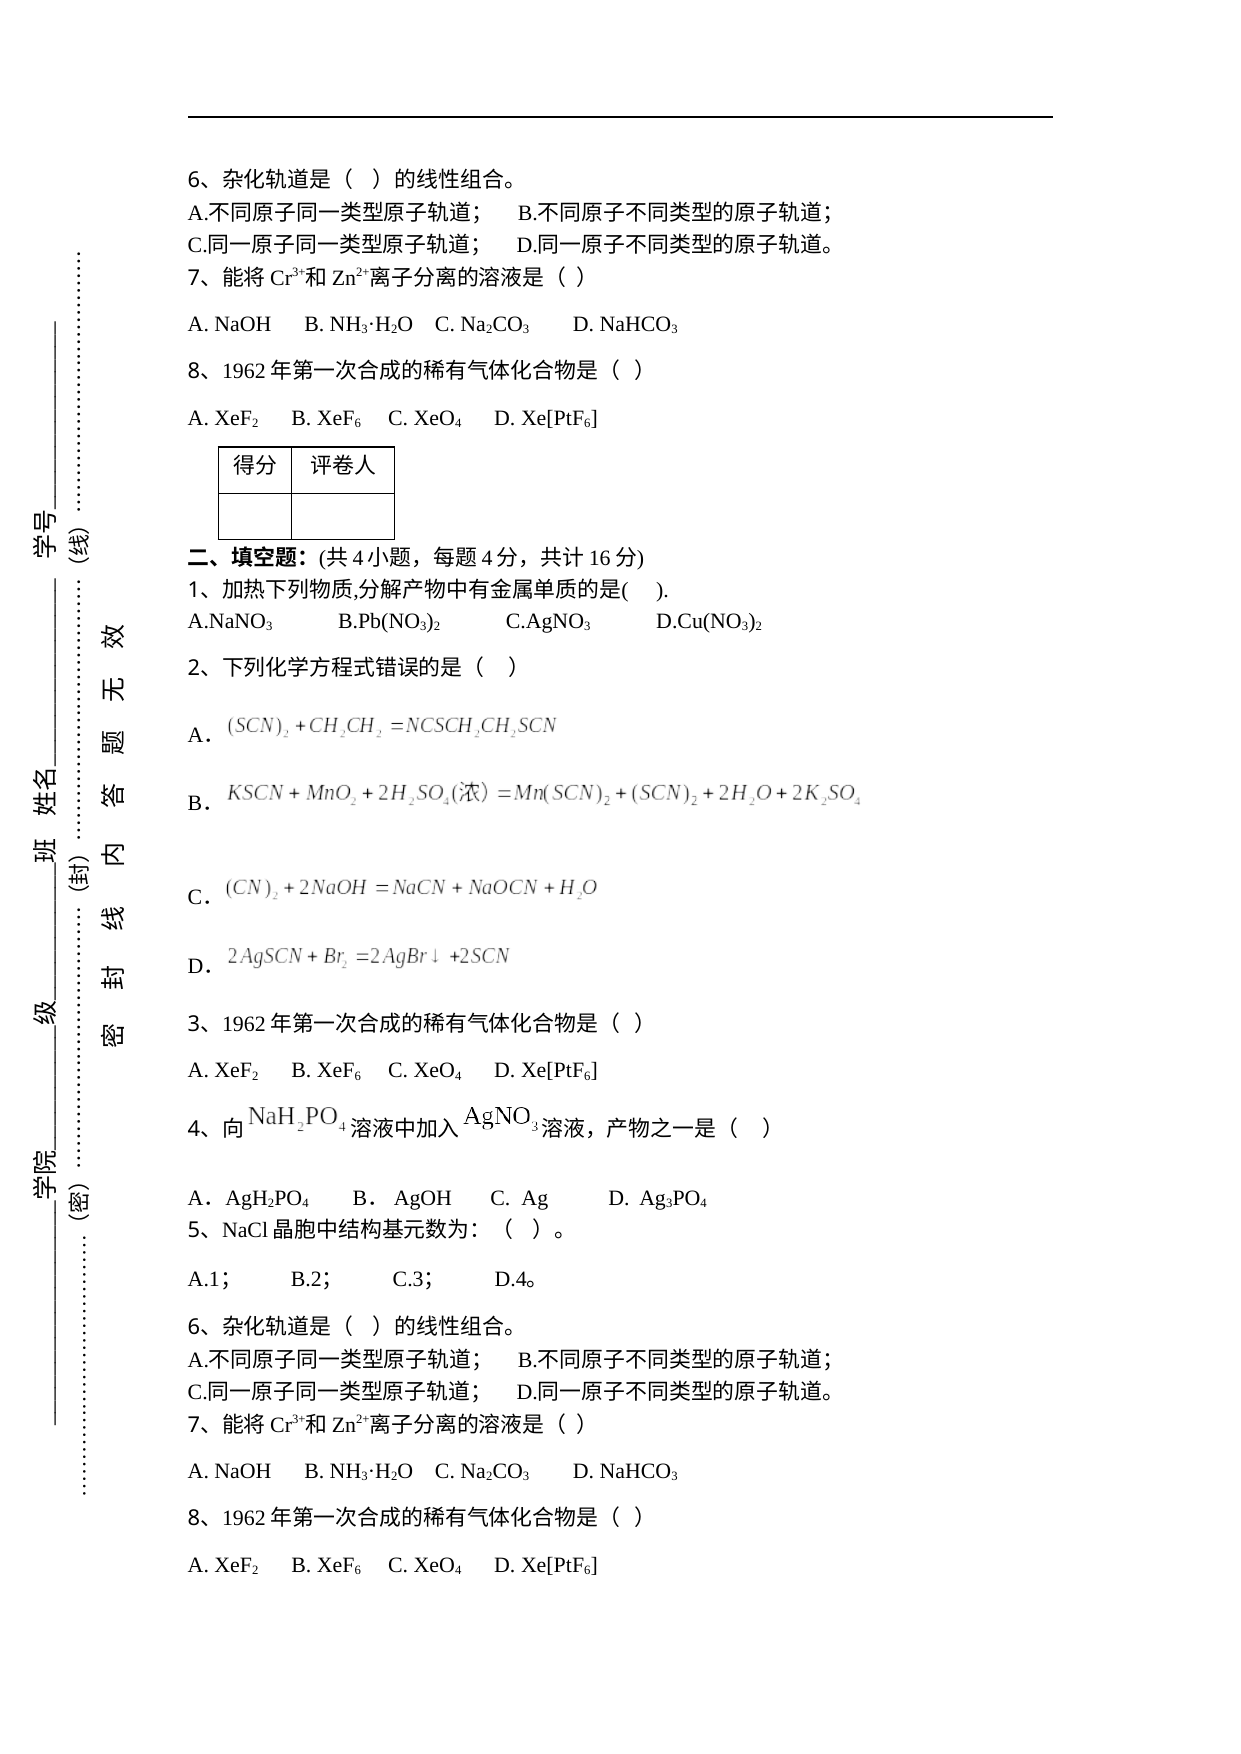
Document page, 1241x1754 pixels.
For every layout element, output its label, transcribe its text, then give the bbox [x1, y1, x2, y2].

text A. NaOH B. NH3·H2O C. Na2CO3 D. NaHCO3 [187, 1455, 1053, 1487]
text 5、NaCl晶胞中结构基元数为：（ ）。 [187, 1212, 1053, 1245]
table_cell [219, 494, 291, 538]
text A. XeF2 B. XeF6 C. XeO4 D. Xe[PtF6] [187, 1548, 1053, 1581]
text A. NaOH B. NH3·H2O C. Na2CO3 D. NaHCO3 [187, 308, 1053, 340]
text 3、1962年第一次合成的稀有气体化合物是（ ） [187, 1005, 1053, 1038]
text C． [187, 859, 1053, 924]
text D． [187, 940, 1053, 1005]
text 8、1962年第一次合成的稀有气体化合物是（ ） [187, 353, 1053, 385]
text A. XeF2 B. XeF6 C. XeO4 D. Xe[PtF6] [187, 1054, 1053, 1086]
text A．AgH2PO4 B． AgOH C. Ag D. Ag3PO4 [187, 1180, 1053, 1212]
table_header 评卷人 [292, 448, 394, 492]
text 7、能将Cr3+和Zn2+离子分离的溶液是（ ） [187, 1406, 1053, 1439]
text A.NaNO3 B.Pb(NO3)2 C.AgNO3 D.Cu(NO3)2 [187, 604, 1053, 637]
text A. XeF2 B. XeF6 C. XeO4 D. Xe[PtF6] [187, 401, 1053, 434]
text 二、填空题：(共4小题，每题4分，共计16分) [187, 539, 1053, 572]
text A． [187, 698, 1053, 763]
table_cell [292, 494, 394, 538]
text 7、能将Cr3+和Zn2+离子分离的溶液是（ ） [187, 259, 1053, 292]
table_header 得分 [219, 448, 291, 492]
text B． [187, 779, 1053, 844]
text 1、加热下列物质,分解产物中有金属单质的是( ). [187, 572, 1053, 604]
text A.1； B.2； C.3； D.4。 [187, 1261, 1053, 1293]
text 4、向溶液中加入溶液，产物之一是（ ） [187, 1099, 1053, 1164]
text 2、下列化学方程式错误的是（ ） [187, 649, 1053, 682]
text 8、1962年第一次合成的稀有气体化合物是（ ） [187, 1500, 1053, 1532]
